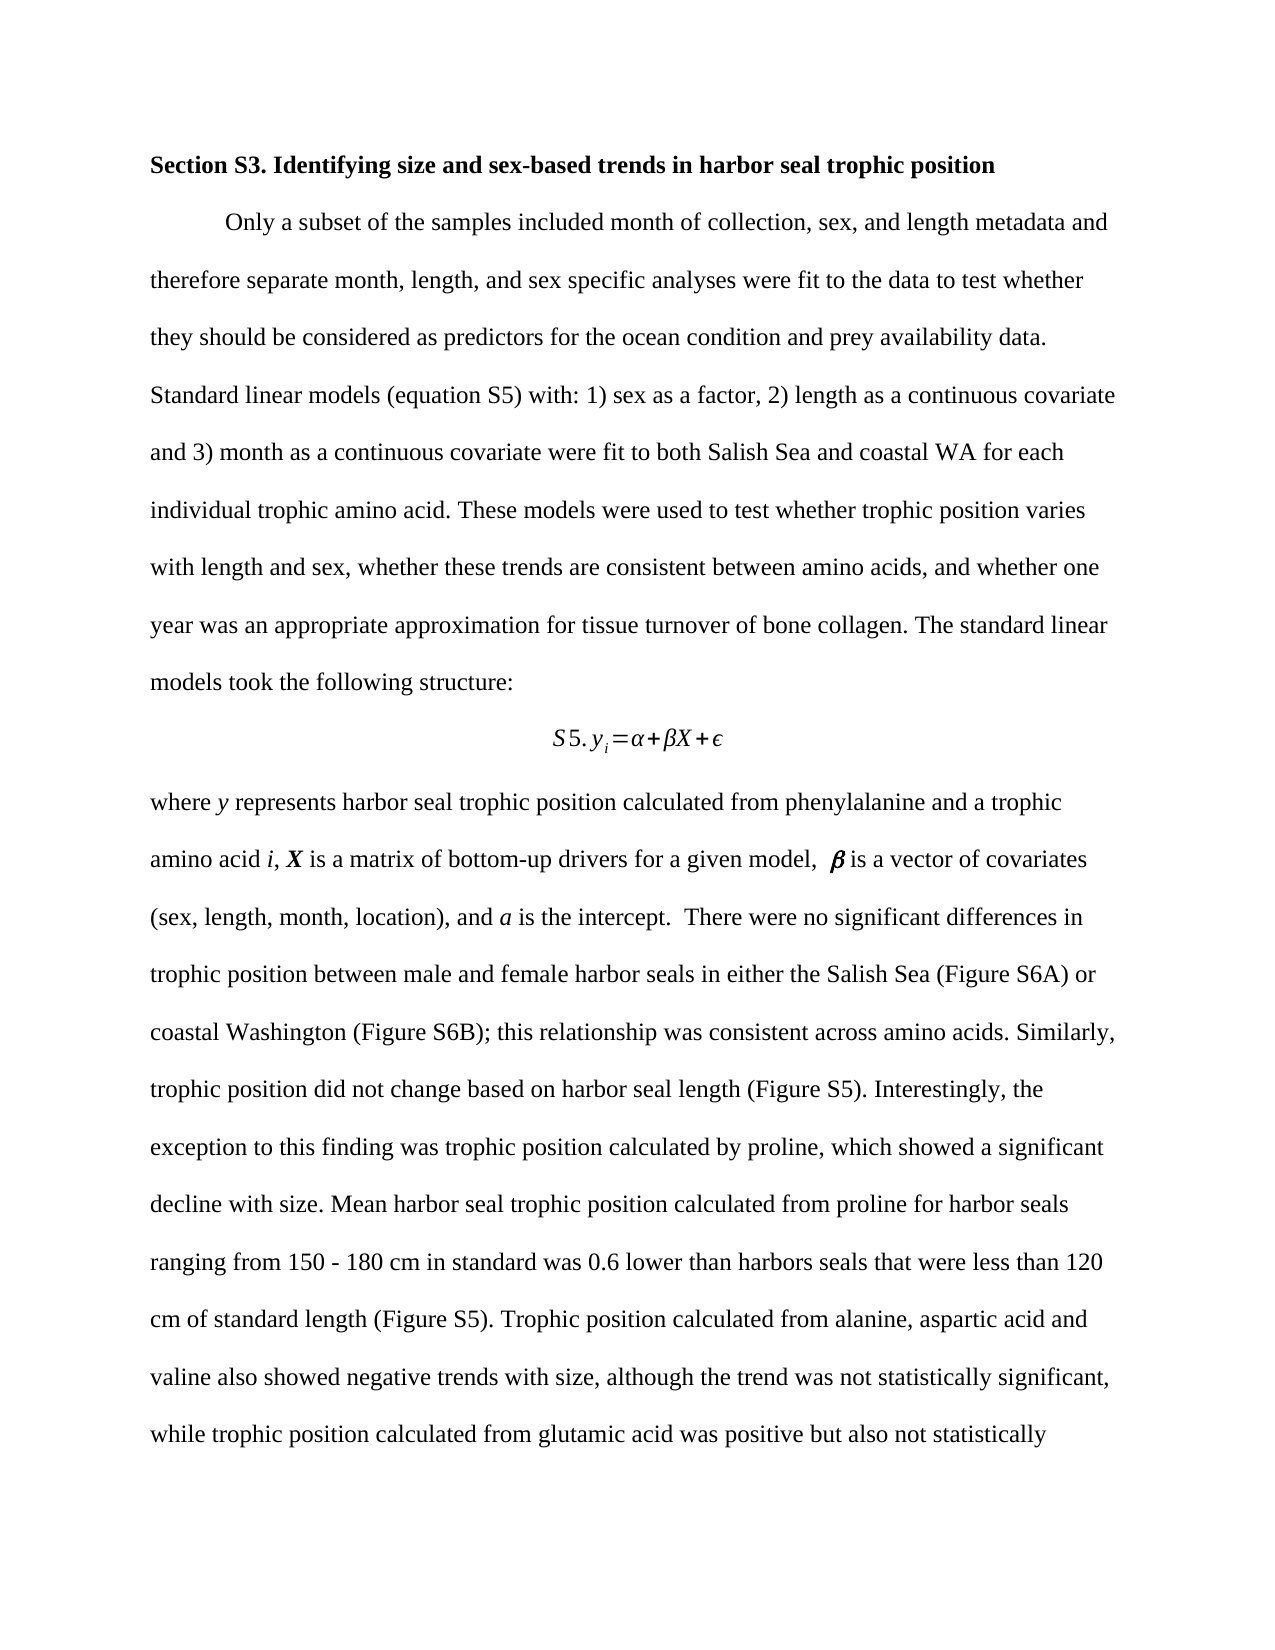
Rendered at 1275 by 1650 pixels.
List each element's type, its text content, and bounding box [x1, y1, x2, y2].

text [150, 787, 1125, 1448]
text Only a subset of the samples included month of collection, sex, and length metadata and therefore separate month, length, and sex specific analyses were fit to the data to test whether they should be considered as predictors for the ocean condition and prey availability data. Standard linear models (equation S5) with: 1) sex as a factor, 2) length as a continuous covariate and 3) month as a continuous covariate were fit to both Salish Sea and coastal WA for each individual trophic amino acid. These models were used to test whether trophic position varies with length and sex, whether these trends are consistent between amino acids, and whether one year was an appropriate approximation for tissue turnover of bone collagen. The standard linear models took the following structure: [150, 207, 1125, 696]
text Section S3. Identifying size and sex-based trends in harbor seal trophic position [150, 150, 1125, 179]
